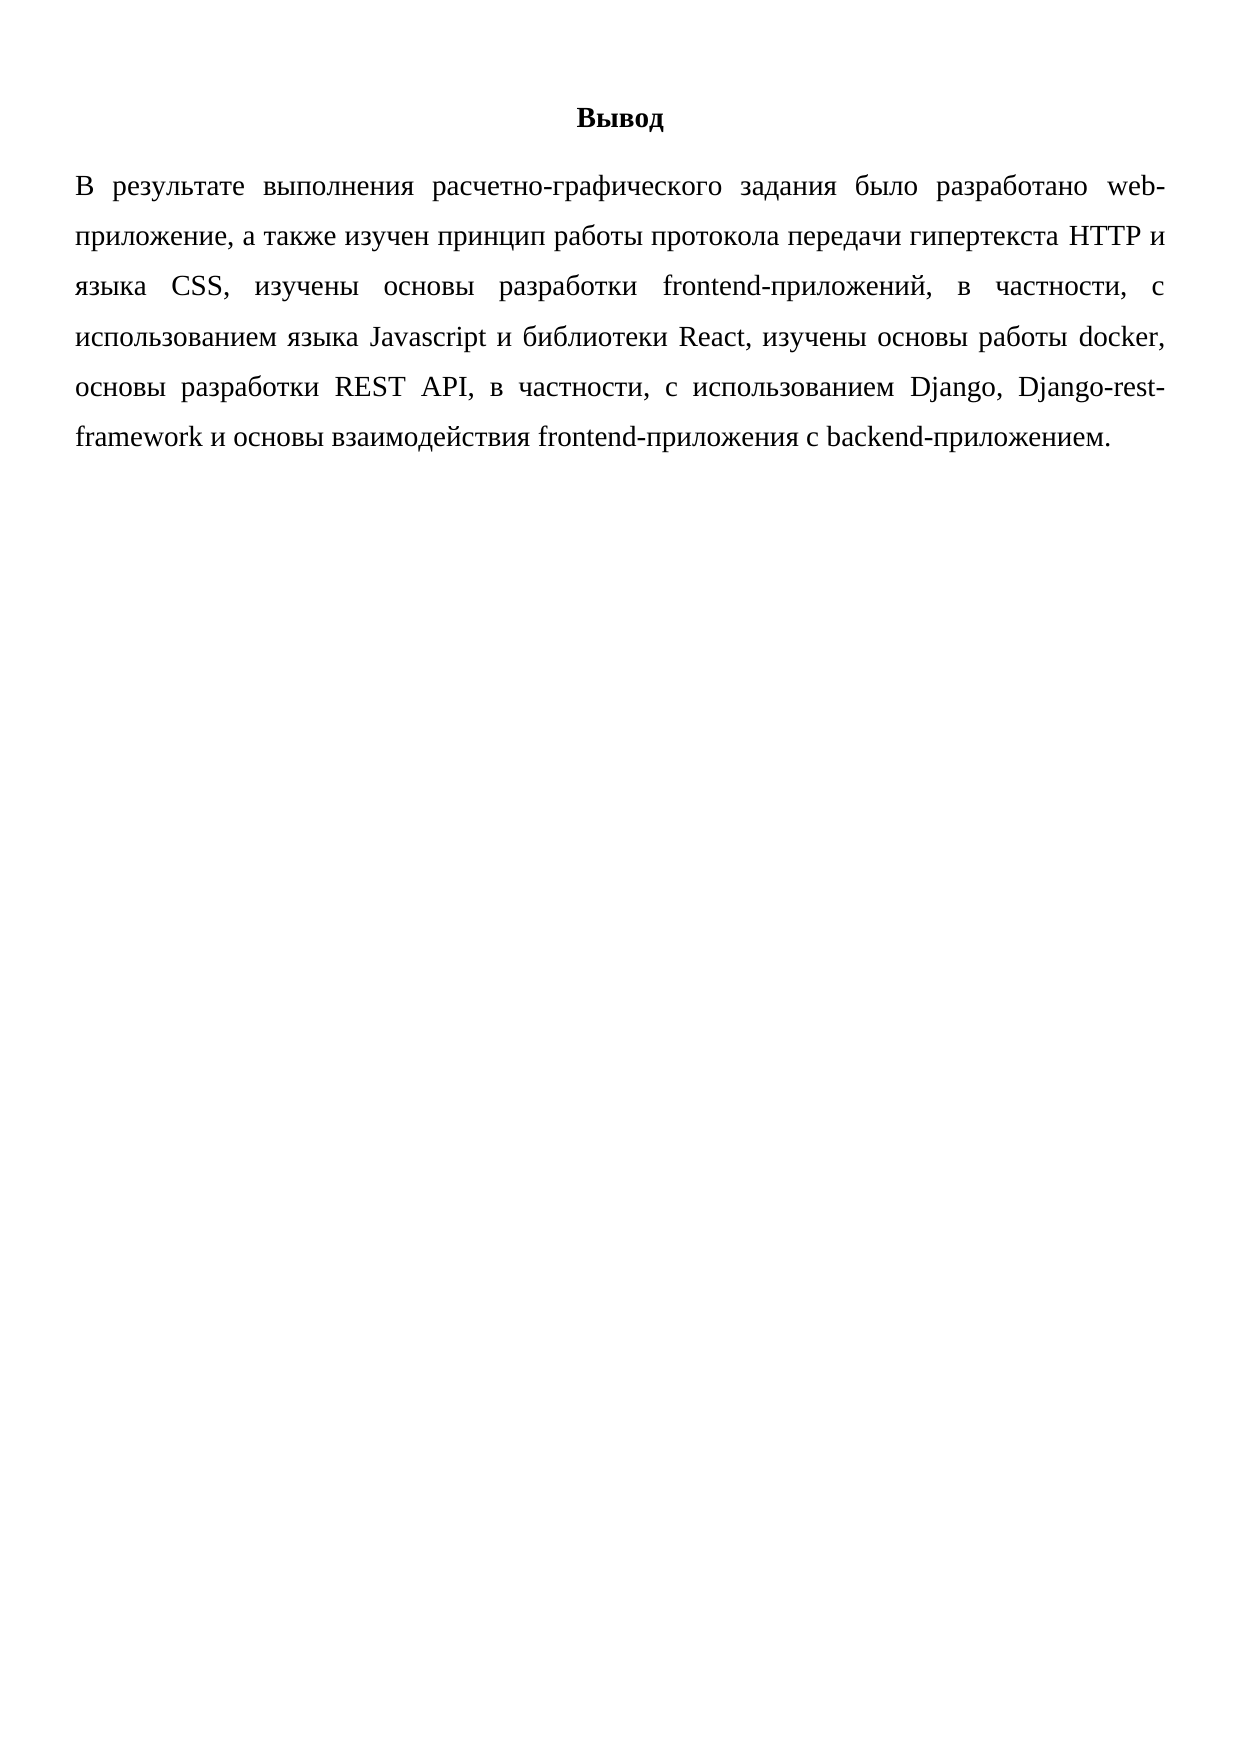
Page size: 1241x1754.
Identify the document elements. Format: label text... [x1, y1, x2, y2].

text В результате выполнения расчетно-графического задания было разработано web-приложение, а также изучен принцип работы протокола передачи гипертекста HTTP и языка CSS, изучены основы разработки frontend-приложений, в частности, с использованием языка Javascript и библиотеки React, изучены основы работы docker, основы разработки REST API, в частности, с использованием Django, Django-rest-framework и основы взаимодействия frontend-приложения с backend-приложением. [75, 168, 1165, 453]
subtitle Вывод [75, 100, 1165, 133]
